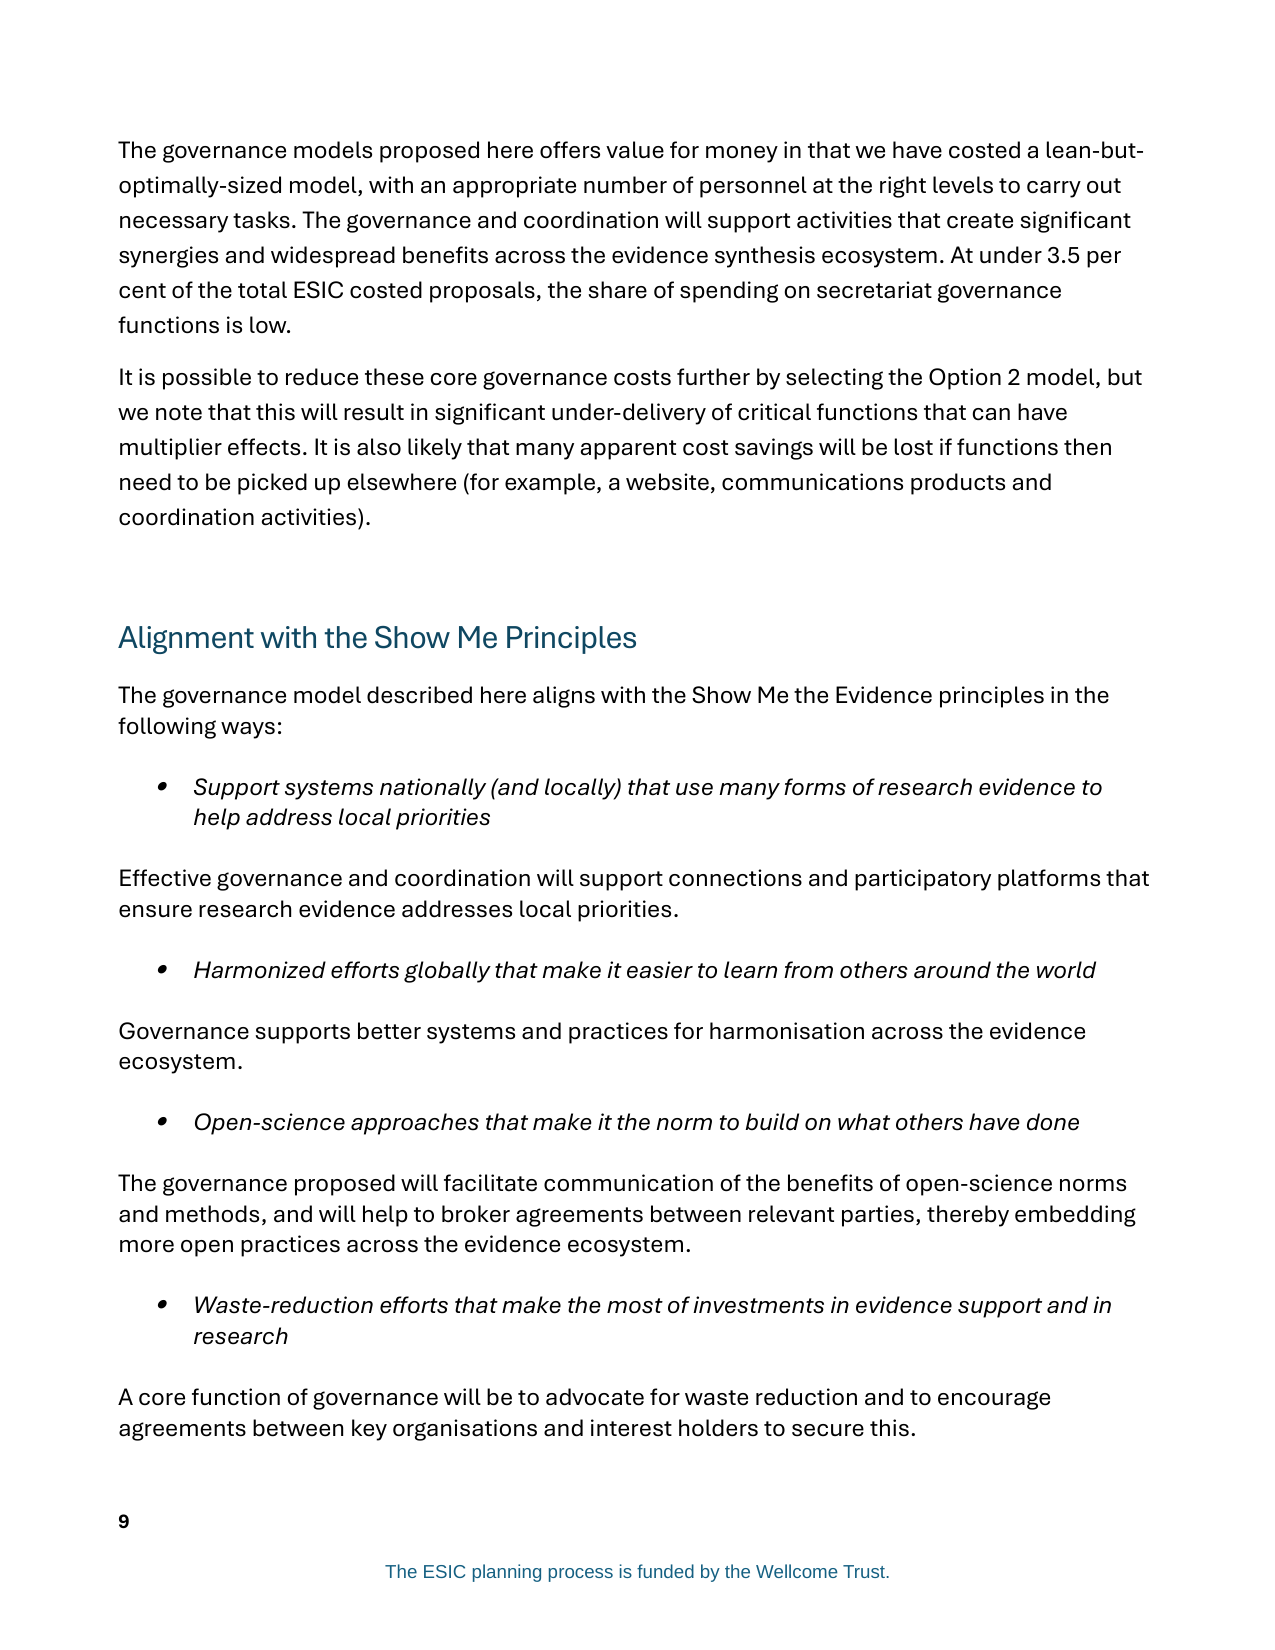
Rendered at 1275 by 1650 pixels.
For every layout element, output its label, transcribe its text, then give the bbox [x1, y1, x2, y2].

list Support systems nationally (and locally) that use many forms of research evidence to help address local priorities [156, 772, 1157, 833]
text Governance supports better systems and practices for harmonisation across the evidence ecosystem. [118, 1016, 1157, 1077]
text A core function of governance will be to advocate for waste reduction and to encourage agreements between key organisations and interest holders to secure this. [118, 1382, 1157, 1443]
list Harmonized efforts globally that make it easier to learn from others around the world [156, 955, 1157, 985]
text Alignment with the Show Me Principles [118, 617, 1157, 657]
list Open-science approaches that make it the norm to build on what others have done [156, 1107, 1157, 1138]
text The governance model described here aligns with the Show Me the Evidence principles in the following ways: [118, 680, 1157, 741]
text The governance models proposed here offers value for money in that we have costed a lean-but-optimally-sized model, with an appropriate number of personnel at the right levels to carry out necessary tasks. The governance and coordination will support activities that create significant synergies and widespread benefits across the evidence synthesis ecosystem. At under 3.5 per cent of the total ESIC costed proposals, the share of spending on secretariat governance functions is low. [118, 135, 1157, 340]
list Waste-reduction efforts that make the most of investments in evidence support and in research [156, 1291, 1157, 1352]
text It is possible to reduce these core governance costs further by selecting the Option 2 model, but we note that this will result in significant under-delivery of critical functions that can have multiplier effects. It is also likely that many apparent cost savings will be lost if functions then need to be picked up elsewhere (for example, a website, communications products and coordination activities). [118, 362, 1157, 532]
text Effective governance and coordination will support connections and participatory platforms that ensure research evidence addresses local priorities. [118, 863, 1157, 924]
text The governance proposed will facilitate communication of the benefits of open-science norms and methods, and will help to broker agreements between relevant parties, thereby embedding more open practices across the evidence ecosystem. [118, 1168, 1157, 1260]
